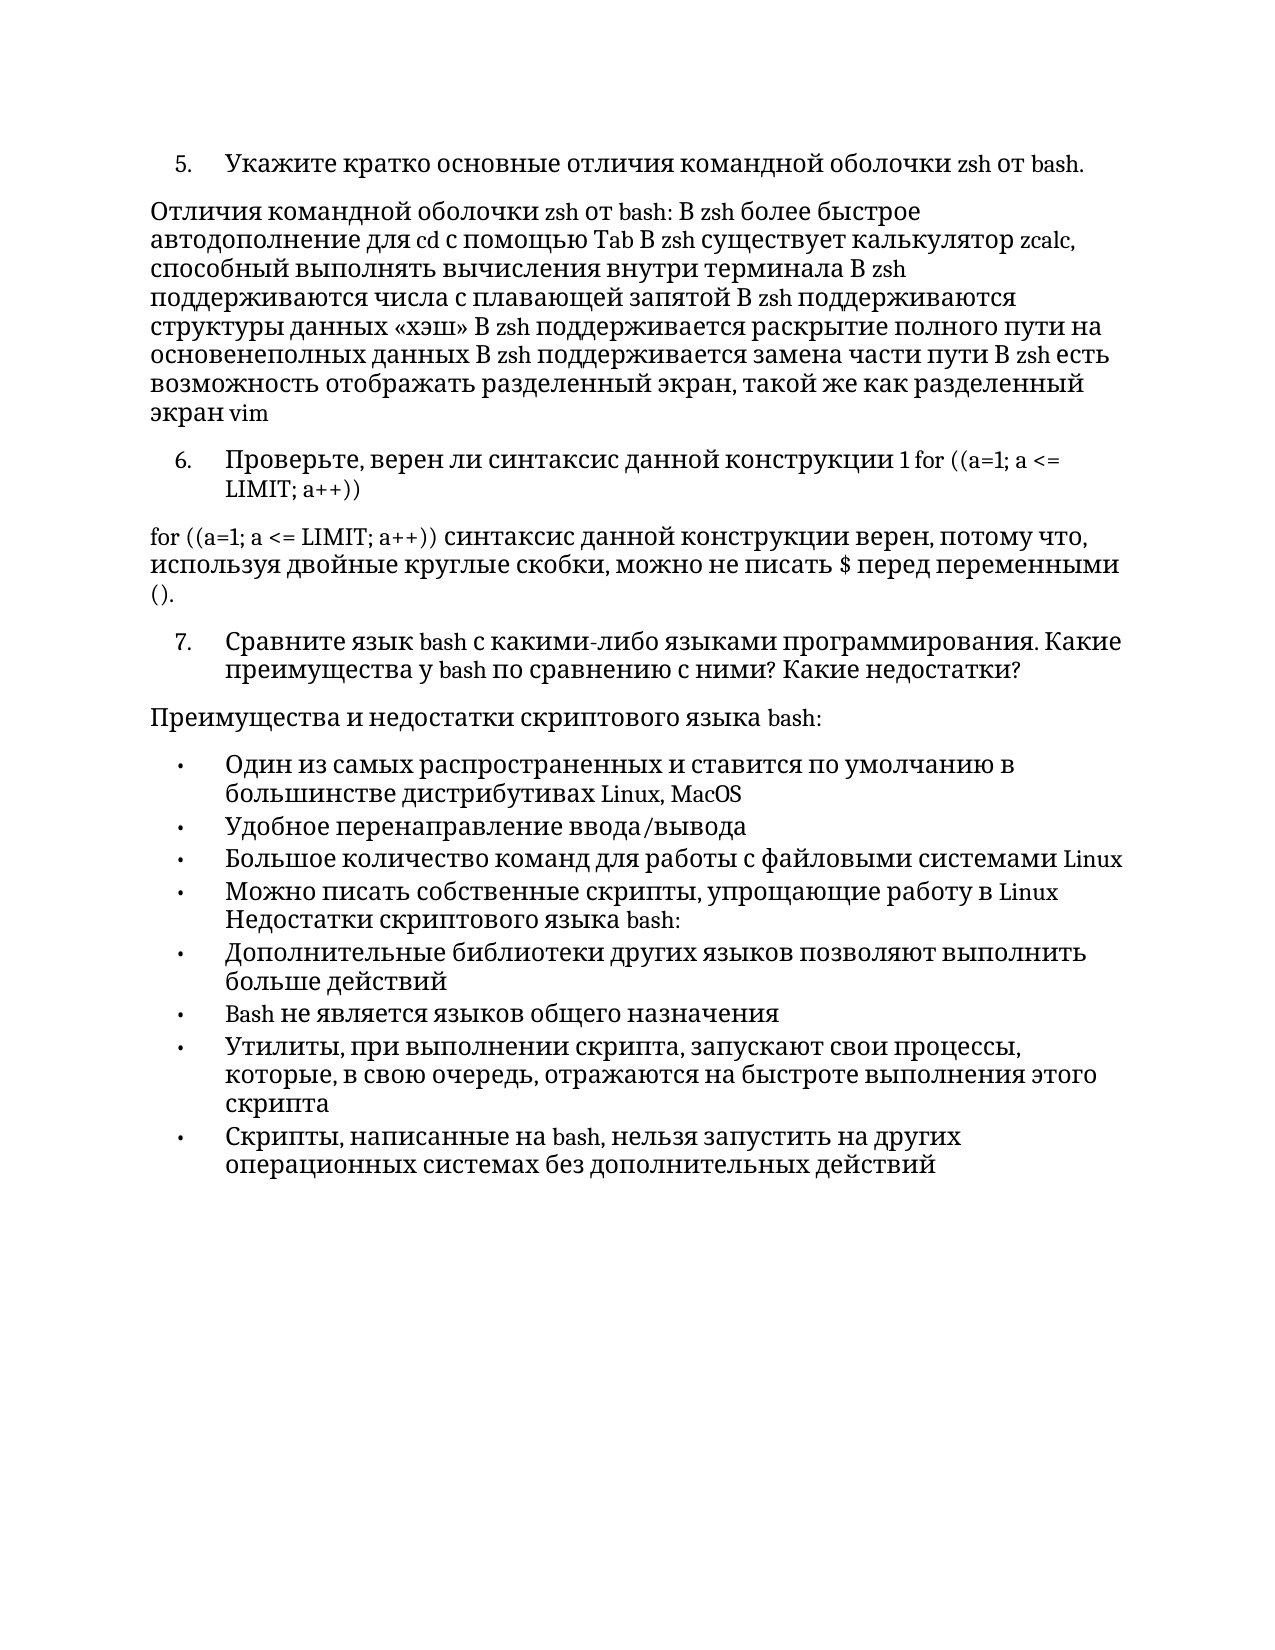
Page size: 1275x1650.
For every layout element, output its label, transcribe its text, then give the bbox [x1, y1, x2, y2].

list Bash не является языков общего назначения [175, 1000, 1125, 1029]
list Можно писать собственные скрипты, упрощающие работу в Linux Недостатки скриптового языка bash: [175, 877, 1125, 935]
list Скрипты, написанные на bash, нельзя запустить на других операционных системах без дополнительных действий [175, 1122, 1125, 1180]
list Сравните язык bash с какими-либо языками программирования. Какие преимущества у bash по сравнению с ними? Какие недостатки? [175, 627, 1125, 685]
list Один из самых распространенных и ставится по умолчанию в большинстве дистрибутивах Linux, MacOS [175, 751, 1125, 809]
text Преимущества и недостатки скриптового языка bash: [150, 704, 1125, 732]
list Утилиты, при выполнении скрипта, запускают свои процессы, которые, в свою очередь, отражаются на быстроте выполнения этого скрипта [175, 1032, 1125, 1119]
list Проверьте, верен ли синтаксис данной конструкции 1 for ((a=1; a <= LIMIT; a++)) [175, 446, 1125, 504]
text Отличия командной оболочки zsh от bash: В zsh более быстрое автодополнение для cd с помощью Тab В zsh существует калькулятор zcalc, способный выполнять вычисления внутри терминала В zsh поддерживаются числа с плавающей запятой В zsh поддерживаются структуры данных «хэш» В zsh поддерживается раскрытие полного пути на основенеполных данных В zsh поддерживается замена части пути В zsh есть возможность отображать разделенный экран, такой же как разделенный экран vim [150, 197, 1125, 427]
list Укажите кратко основные отличия командной оболочки zsh от bash. [175, 150, 1125, 179]
list Удобное перенаправление ввода/вывода [175, 812, 1125, 841]
list Большое количество команд для работы с файловыми системами Linux [175, 845, 1125, 874]
list Дополнительные библиотеки других языков позволяют выполнить больше действий [175, 939, 1125, 996]
text for ((a=1; a <= LIMIT; a++)) синтаксис данной конструкции верен, потому что, используя двойные круглые скобки, можно не писать $ перед переменными (). [150, 522, 1125, 609]
